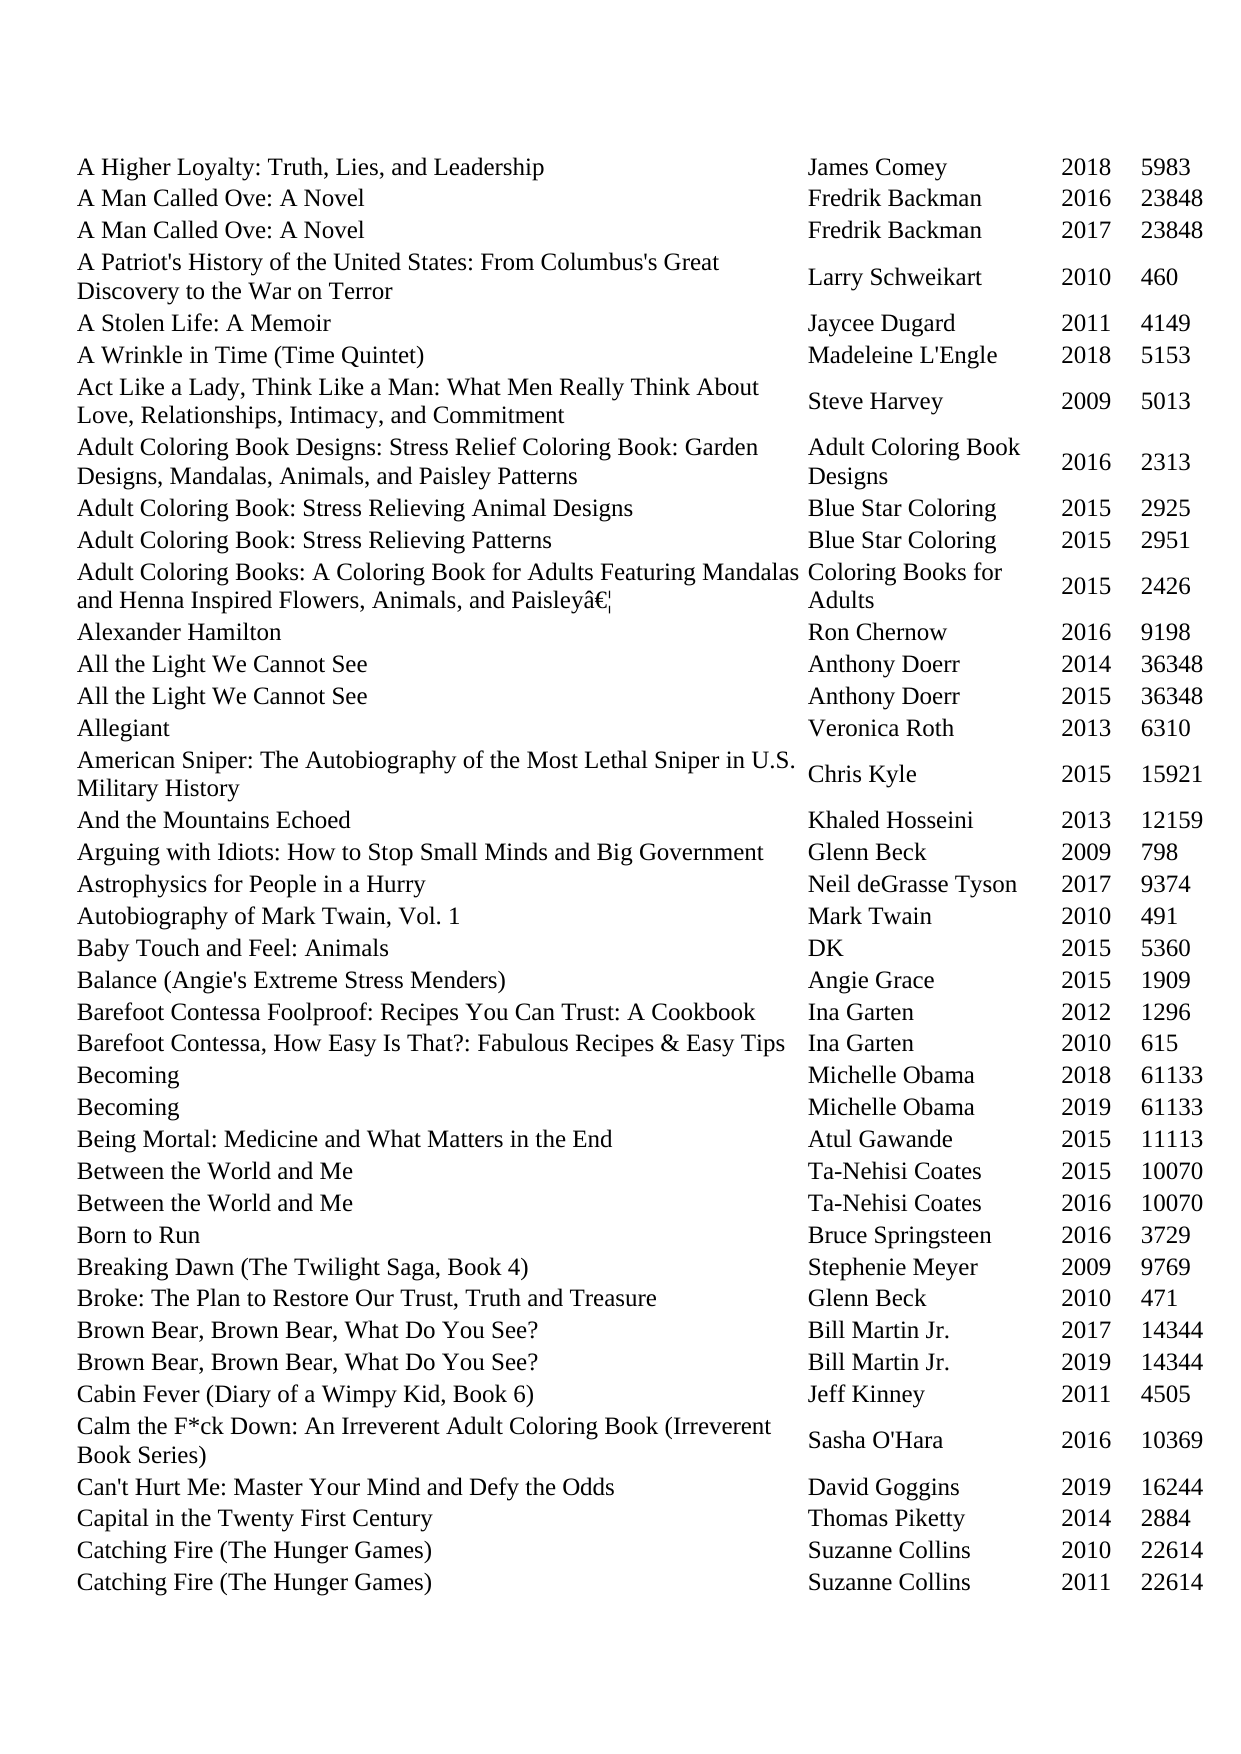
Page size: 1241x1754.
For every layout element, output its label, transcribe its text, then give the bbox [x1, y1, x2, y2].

table_cell 2009 [1059, 1250, 1139, 1282]
table_cell Veronica Roth [806, 711, 1059, 743]
table_cell 2011 [1059, 1566, 1139, 1597]
table_cell 2016 [1059, 182, 1139, 214]
table_cell 2010 [1059, 246, 1139, 306]
table_cell 10070 [1139, 1186, 1209, 1218]
table_cell Bill Martin Jr. [806, 1346, 1059, 1377]
table_cell 36348 [1139, 679, 1209, 711]
table_cell 2016 [1059, 431, 1139, 491]
table_cell DK [806, 931, 1059, 963]
table_cell Bill Martin Jr. [806, 1314, 1059, 1346]
table_cell Ron Chernow [806, 616, 1059, 647]
table_cell Calm the F*ck Down: An Irreverent Adult Coloring Book (Irreverent Book Series) [75, 1409, 806, 1470]
table_cell Steve Harvey [806, 370, 1059, 431]
table_cell Being Mortal: Medicine and What Matters in the End [75, 1123, 806, 1154]
table_cell 471 [1139, 1282, 1209, 1314]
table_cell 2019 [1059, 1346, 1139, 1377]
table_cell 2016 [1059, 616, 1139, 647]
table_cell Ina Garten [806, 995, 1059, 1027]
table_cell Neil deGrasse Tyson [806, 868, 1059, 899]
table_cell Ina Garten [806, 1027, 1059, 1059]
table_cell 6310 [1139, 711, 1209, 743]
table_cell 2951 [1139, 523, 1209, 555]
table_cell Sasha O'Hara [806, 1409, 1059, 1470]
table_cell 2012 [1059, 995, 1139, 1027]
table_cell 22614 [1139, 1566, 1209, 1597]
table_cell 11113 [1139, 1123, 1209, 1154]
table_cell Barefoot Contessa Foolproof: Recipes You Can Trust: A Cookbook [75, 995, 806, 1027]
table_cell Brown Bear, Brown Bear, What Do You See? [75, 1346, 806, 1377]
table_cell Arguing with Idiots: How to Stop Small Minds and Big Government [75, 836, 806, 867]
table_cell 2009 [1059, 370, 1139, 431]
table_cell A Man Called Ove: A Novel [75, 182, 806, 214]
table_cell Angie Grace [806, 963, 1059, 995]
table_cell Khaled Hosseini [806, 804, 1059, 836]
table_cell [75, 1566, 806, 1597]
table_cell And the Mountains Echoed [75, 804, 806, 836]
table_cell 10070 [1139, 1154, 1209, 1186]
table_cell 615 [1139, 1027, 1209, 1059]
table_cell 2010 [1059, 1534, 1139, 1566]
table_cell Broke: The Plan to Restore Our Trust, Truth and Treasure [75, 1282, 806, 1314]
table_cell 5013 [1139, 370, 1209, 431]
table_cell 2010 [1059, 899, 1139, 931]
table_cell Ta-Nehisi Coates [806, 1186, 1059, 1218]
table_cell Born to Run [75, 1218, 806, 1250]
table_cell Bruce Springsteen [806, 1218, 1059, 1250]
table_cell 2313 [1139, 431, 1209, 491]
table_cell A Higher Loyalty: Truth, Lies, and Leadership [75, 150, 806, 182]
table_cell Coloring Books for Adults [806, 555, 1059, 616]
table_cell Act Like a Lady, Think Like a Man: What Men Really Think About Love, Relationships, Intimacy, and Commitment [75, 370, 806, 431]
table_cell 2015 [1059, 743, 1139, 804]
table_cell 61133 [1139, 1091, 1209, 1122]
table_cell Becoming [75, 1059, 806, 1091]
table_cell Balance (Angie's Extreme Stress Menders) [75, 963, 806, 995]
table_cell 4149 [1139, 306, 1209, 338]
table_cell James Comey [806, 150, 1059, 182]
table_cell Madeleine L'Engle [806, 338, 1059, 370]
table_cell 2426 [1139, 555, 1209, 616]
table_cell 2014 [1059, 1502, 1139, 1534]
table_cell Anthony Doerr [806, 648, 1059, 679]
table_cell Blue Star Coloring [806, 523, 1059, 555]
table_cell 9198 [1139, 616, 1209, 647]
table_cell 2017 [1059, 214, 1139, 246]
table_cell 16244 [1139, 1470, 1209, 1502]
table_cell 36348 [1139, 648, 1209, 679]
table_cell 2011 [1059, 306, 1139, 338]
table_cell 2884 [1139, 1502, 1209, 1534]
table_cell 2015 [1059, 931, 1139, 963]
table_cell Mark Twain [806, 899, 1059, 931]
table_cell Anthony Doerr [806, 679, 1059, 711]
table_cell 2011 [1059, 1378, 1139, 1409]
table_cell A Man Called Ove: A Novel [75, 214, 806, 246]
table_cell Thomas Piketty [806, 1502, 1059, 1534]
table_cell 2013 [1059, 711, 1139, 743]
table_cell 2018 [1059, 150, 1139, 182]
table_cell 5983 [1139, 150, 1209, 182]
table_cell Adult Coloring Book Designs: Stress Relief Coloring Book: Garden Designs, Mandalas, Animals, and Paisley Patterns [75, 431, 806, 491]
table_cell 23848 [1139, 214, 1209, 246]
table_cell Fredrik Backman [806, 182, 1059, 214]
table_cell 2014 [1059, 648, 1139, 679]
table_cell 14344 [1139, 1314, 1209, 1346]
table_cell Catching Fire (The Hunger Games) [75, 1534, 806, 1566]
table_cell 9769 [1139, 1250, 1209, 1282]
table_cell A Wrinkle in Time (Time Quintet) [75, 338, 806, 370]
table_cell Capital in the Twenty First Century [75, 1502, 806, 1534]
table_cell Between the World and Me [75, 1186, 806, 1218]
table_cell Brown Bear, Brown Bear, What Do You See? [75, 1314, 806, 1346]
table_cell 23848 [1139, 182, 1209, 214]
table_cell 460 [1139, 246, 1209, 306]
table_cell 2015 [1059, 1123, 1139, 1154]
table_cell Jeff Kinney [806, 1378, 1059, 1409]
table_cell 5360 [1139, 931, 1209, 963]
table_cell Breaking Dawn (The Twilight Saga, Book 4) [75, 1250, 806, 1282]
table_cell 2019 [1059, 1470, 1139, 1502]
table_cell Jaycee Dugard [806, 306, 1059, 338]
table_cell Baby Touch and Feel: Animals [75, 931, 806, 963]
table_cell 2015 [1059, 555, 1139, 616]
table_cell A Stolen Life: A Memoir [75, 306, 806, 338]
table_cell Astrophysics for People in a Hurry [75, 868, 806, 899]
table_cell Adult Coloring Books: A Coloring Book for Adults Featuring Mandalas and Henna Inspired Flowers, Animals, and Paisleyâ€¦ [75, 555, 806, 616]
table_cell 22614 [1139, 1534, 1209, 1566]
table_cell Becoming [75, 1091, 806, 1122]
table_cell 2013 [1059, 804, 1139, 836]
table_cell 2018 [1059, 1059, 1139, 1091]
table_cell 2010 [1059, 1282, 1139, 1314]
table_cell 2015 [1059, 679, 1139, 711]
table_cell Autobiography of Mark Twain, Vol. 1 [75, 899, 806, 931]
table_cell Michelle Obama [806, 1091, 1059, 1122]
table_cell 2017 [1059, 868, 1139, 899]
table_cell Fredrik Backman [806, 214, 1059, 246]
table_cell Suzanne Collins [806, 1566, 1059, 1597]
table_cell 2016 [1059, 1409, 1139, 1470]
table_cell Adult Coloring Book: Stress Relieving Animal Designs [75, 491, 806, 523]
table_cell 3729 [1139, 1218, 1209, 1250]
table_cell Larry Schweikart [806, 246, 1059, 306]
table_cell 2016 [1059, 1218, 1139, 1250]
table_cell 491 [1139, 899, 1209, 931]
table_cell 15921 [1139, 743, 1209, 804]
table_cell 2017 [1059, 1314, 1139, 1346]
table_cell 12159 [1139, 804, 1209, 836]
table_cell 9374 [1139, 868, 1209, 899]
table_cell 61133 [1139, 1059, 1209, 1091]
table_cell Ta-Nehisi Coates [806, 1154, 1059, 1186]
table_cell All the Light We Cannot See [75, 648, 806, 679]
table_cell Blue Star Coloring [806, 491, 1059, 523]
table_cell 2925 [1139, 491, 1209, 523]
table_cell 2009 [1059, 836, 1139, 867]
table_cell Alexander Hamilton [75, 616, 806, 647]
table_cell Between the World and Me [75, 1154, 806, 1186]
table_cell David Goggins [806, 1470, 1059, 1502]
table_cell Stephenie Meyer [806, 1250, 1059, 1282]
table_cell 2015 [1059, 491, 1139, 523]
table_cell 1296 [1139, 995, 1209, 1027]
table_cell 4505 [1139, 1378, 1209, 1409]
table_cell 2015 [1059, 1154, 1139, 1186]
table_cell 2018 [1059, 338, 1139, 370]
table_cell 2010 [1059, 1027, 1139, 1059]
table_cell American Sniper: The Autobiography of the Most Lethal Sniper in U.S. Military History [75, 743, 806, 804]
table_cell A Patriot's History of the United States: From Columbus's Great Discovery to the War on Terror [75, 246, 806, 306]
table_cell Chris Kyle [806, 743, 1059, 804]
table_cell 5153 [1139, 338, 1209, 370]
table_cell Michelle Obama [806, 1059, 1059, 1091]
table_cell Allegiant [75, 711, 806, 743]
table_cell Can't Hurt Me: Master Your Mind and Defy the Odds [75, 1470, 806, 1502]
table_cell Atul Gawande [806, 1123, 1059, 1154]
table_cell Adult Coloring Book: Stress Relieving Patterns [75, 523, 806, 555]
table_cell Adult Coloring Book Designs [806, 431, 1059, 491]
table_cell 2019 [1059, 1091, 1139, 1122]
table_cell Suzanne Collins [806, 1534, 1059, 1566]
table_cell Cabin Fever (Diary of a Wimpy Kid, Book 6) [75, 1378, 806, 1409]
table_cell Barefoot Contessa, How Easy Is That?: Fabulous Recipes & Easy Tips [75, 1027, 806, 1059]
table_cell 14344 [1139, 1346, 1209, 1377]
table_cell 10369 [1139, 1409, 1209, 1470]
table_cell 2015 [1059, 523, 1139, 555]
table_cell 798 [1139, 836, 1209, 867]
table_cell 2015 [1059, 963, 1139, 995]
table_cell Glenn Beck [806, 836, 1059, 867]
table_cell All the Light We Cannot See [75, 679, 806, 711]
table_cell 2016 [1059, 1186, 1139, 1218]
table_cell 1909 [1139, 963, 1209, 995]
table_cell Glenn Beck [806, 1282, 1059, 1314]
